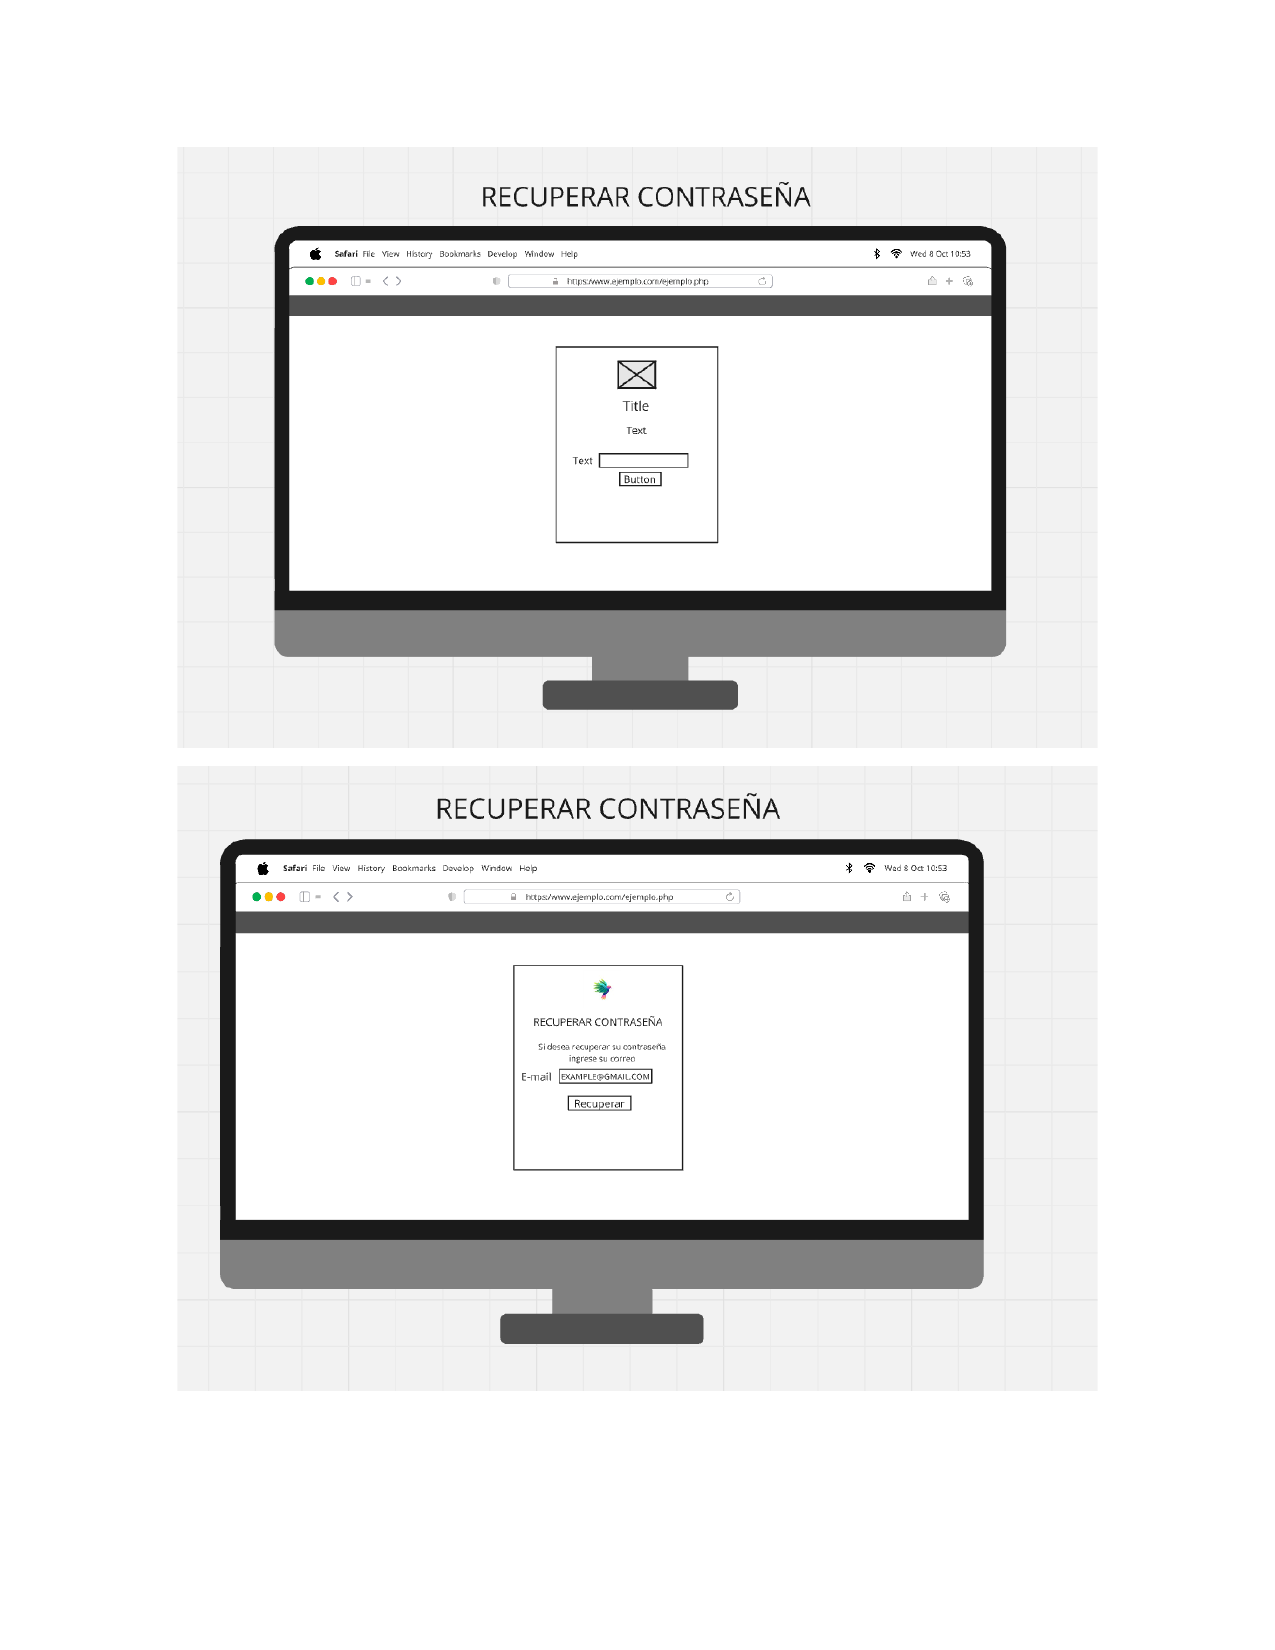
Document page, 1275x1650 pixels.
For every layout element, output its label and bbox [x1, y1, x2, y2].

picture [177, 766, 1098, 1391]
picture [177, 147, 1098, 748]
